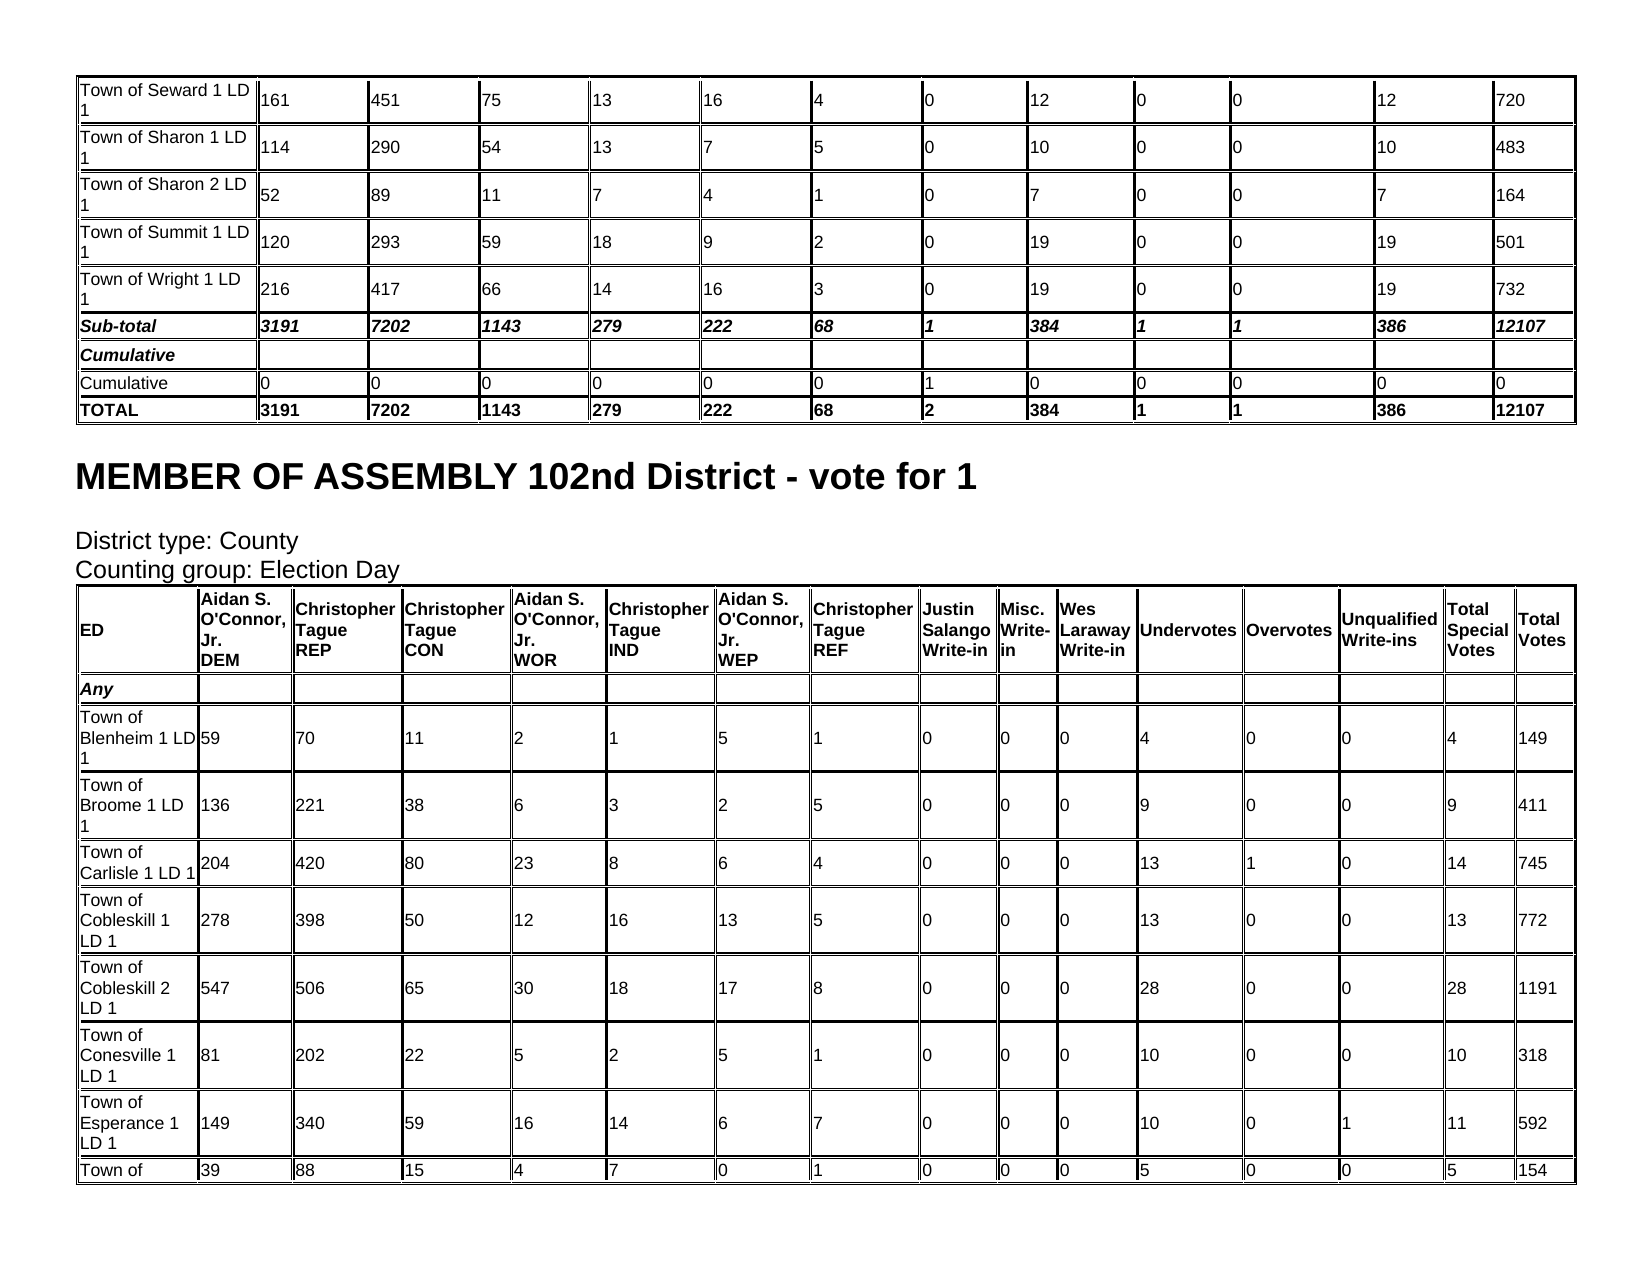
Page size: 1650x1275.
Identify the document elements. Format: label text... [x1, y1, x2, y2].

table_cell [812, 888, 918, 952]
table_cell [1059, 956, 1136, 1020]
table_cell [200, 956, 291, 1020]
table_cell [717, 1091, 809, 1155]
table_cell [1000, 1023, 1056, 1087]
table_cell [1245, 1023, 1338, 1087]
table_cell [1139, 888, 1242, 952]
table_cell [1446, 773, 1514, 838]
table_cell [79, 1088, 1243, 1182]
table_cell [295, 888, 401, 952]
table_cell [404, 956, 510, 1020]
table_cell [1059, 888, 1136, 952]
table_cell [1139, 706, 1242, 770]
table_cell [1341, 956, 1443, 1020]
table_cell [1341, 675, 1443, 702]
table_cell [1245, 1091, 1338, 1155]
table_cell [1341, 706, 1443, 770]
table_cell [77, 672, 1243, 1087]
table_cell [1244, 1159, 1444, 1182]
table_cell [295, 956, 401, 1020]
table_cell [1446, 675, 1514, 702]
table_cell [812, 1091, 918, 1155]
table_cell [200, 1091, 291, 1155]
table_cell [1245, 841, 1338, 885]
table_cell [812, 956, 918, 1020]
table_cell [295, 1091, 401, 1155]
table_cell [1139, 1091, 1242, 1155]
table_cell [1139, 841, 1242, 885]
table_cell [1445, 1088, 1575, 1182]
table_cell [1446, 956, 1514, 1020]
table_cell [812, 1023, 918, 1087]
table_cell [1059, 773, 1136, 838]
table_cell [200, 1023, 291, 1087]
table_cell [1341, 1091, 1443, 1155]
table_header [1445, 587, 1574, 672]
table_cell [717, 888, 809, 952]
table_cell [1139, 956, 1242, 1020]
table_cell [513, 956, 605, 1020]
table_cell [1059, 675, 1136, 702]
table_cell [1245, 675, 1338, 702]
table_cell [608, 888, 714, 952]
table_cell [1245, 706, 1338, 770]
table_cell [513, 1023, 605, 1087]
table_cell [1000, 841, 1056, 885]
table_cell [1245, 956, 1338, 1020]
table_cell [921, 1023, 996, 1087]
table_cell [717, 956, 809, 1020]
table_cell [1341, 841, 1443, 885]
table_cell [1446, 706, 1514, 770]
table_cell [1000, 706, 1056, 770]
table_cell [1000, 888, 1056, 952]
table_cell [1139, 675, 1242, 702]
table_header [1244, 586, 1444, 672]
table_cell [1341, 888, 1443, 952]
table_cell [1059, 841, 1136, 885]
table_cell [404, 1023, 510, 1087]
text District type: County Counting group: Election Day [75, 526, 1575, 584]
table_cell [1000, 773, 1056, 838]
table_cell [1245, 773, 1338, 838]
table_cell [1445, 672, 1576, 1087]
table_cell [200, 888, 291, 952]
subtitle MEMBER OF ASSEMBLY 102nd District - vote for 1 [75, 454, 1575, 497]
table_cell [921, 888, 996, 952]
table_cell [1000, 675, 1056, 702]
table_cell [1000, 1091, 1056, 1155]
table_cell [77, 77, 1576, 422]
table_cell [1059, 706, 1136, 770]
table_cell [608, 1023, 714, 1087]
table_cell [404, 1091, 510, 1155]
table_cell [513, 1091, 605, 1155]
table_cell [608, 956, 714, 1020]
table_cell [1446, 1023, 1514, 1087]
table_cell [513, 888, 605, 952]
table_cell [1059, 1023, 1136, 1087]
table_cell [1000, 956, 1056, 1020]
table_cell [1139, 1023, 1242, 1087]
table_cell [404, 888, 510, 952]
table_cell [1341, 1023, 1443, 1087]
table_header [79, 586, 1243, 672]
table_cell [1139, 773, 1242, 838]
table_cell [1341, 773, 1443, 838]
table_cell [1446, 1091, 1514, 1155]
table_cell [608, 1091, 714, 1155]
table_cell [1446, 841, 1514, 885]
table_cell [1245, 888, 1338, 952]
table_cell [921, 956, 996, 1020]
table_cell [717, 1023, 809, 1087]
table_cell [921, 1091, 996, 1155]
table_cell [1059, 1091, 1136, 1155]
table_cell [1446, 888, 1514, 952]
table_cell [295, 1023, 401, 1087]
